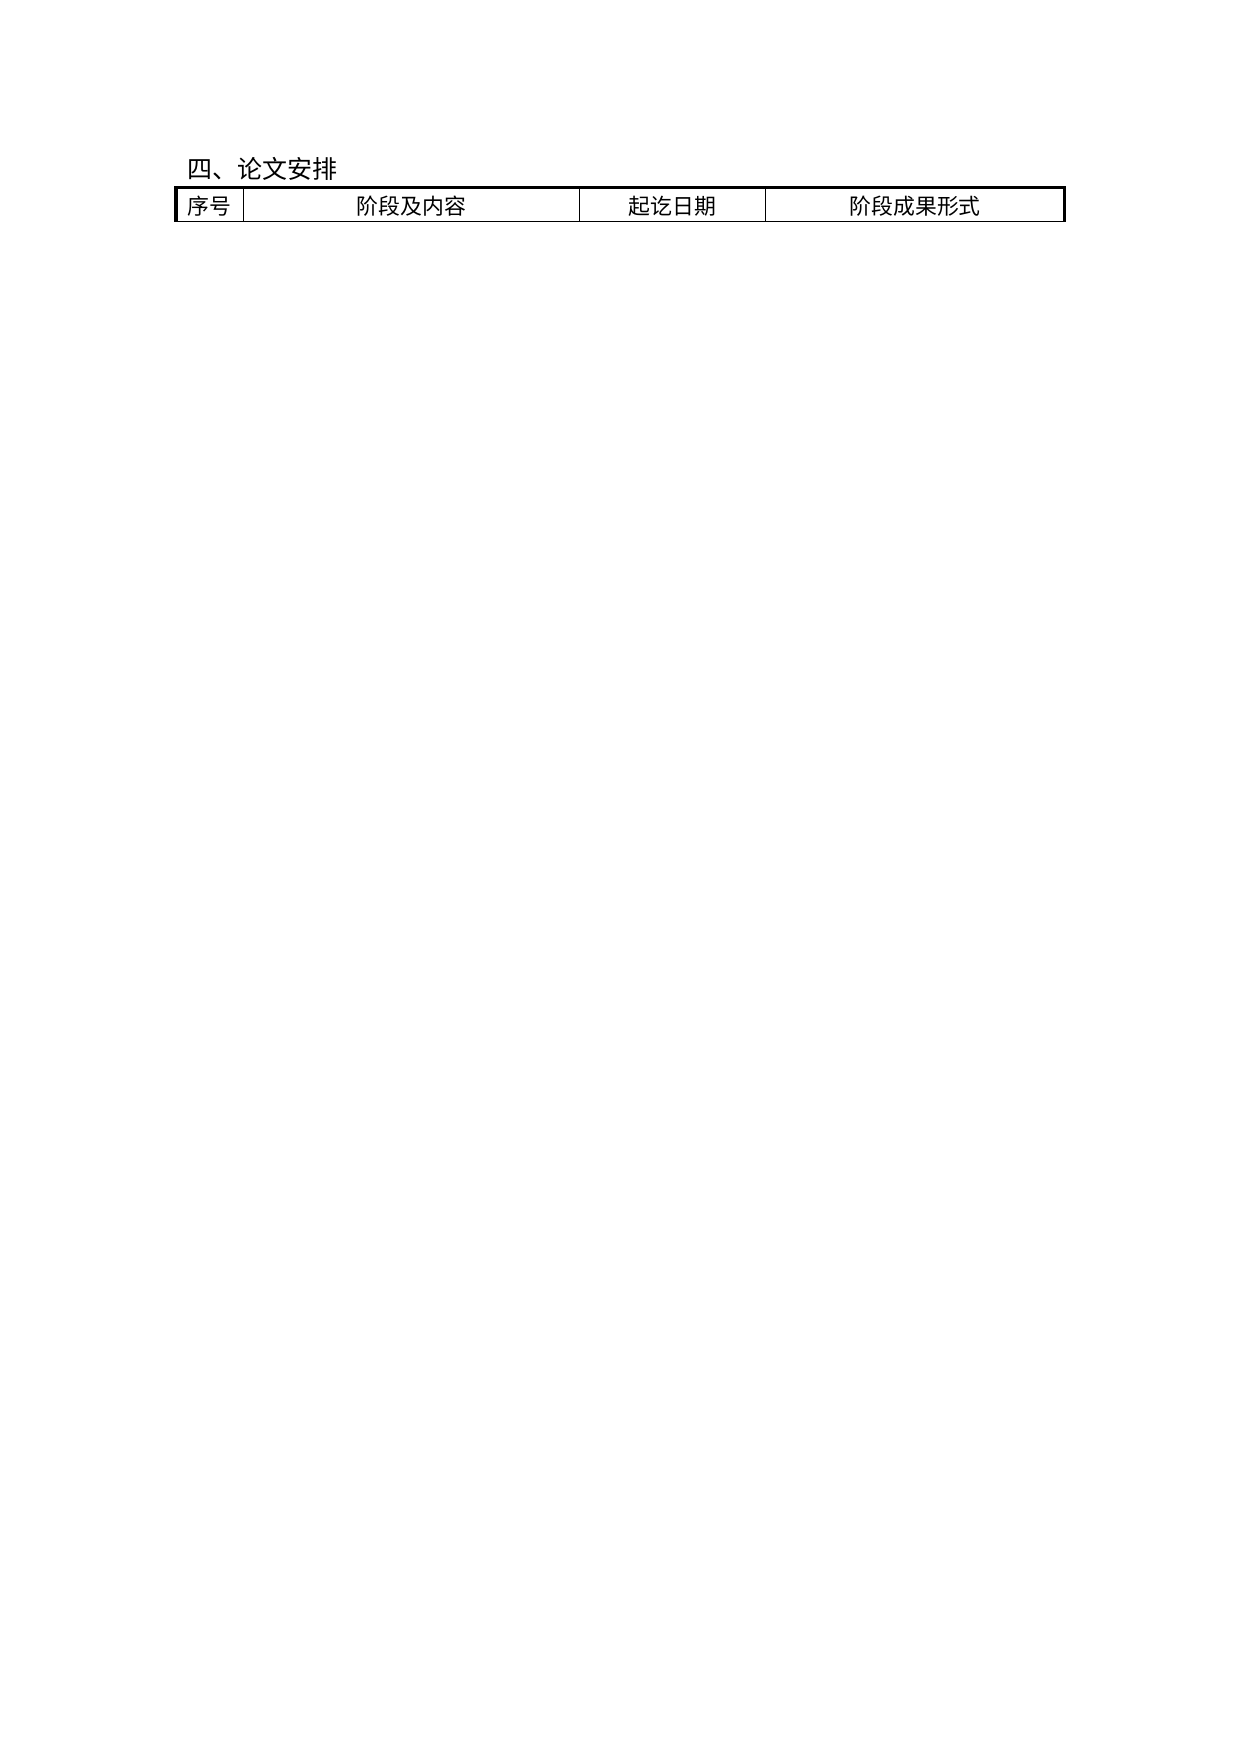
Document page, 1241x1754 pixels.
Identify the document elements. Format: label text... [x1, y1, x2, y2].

table_header 阶段及内容 [244, 189, 579, 221]
table_header 阶段成果形式 [766, 189, 1063, 221]
table_header 序号 [178, 189, 243, 221]
text 四、论文安排 [187, 150, 1053, 186]
table_header 起讫日期 [580, 189, 765, 221]
